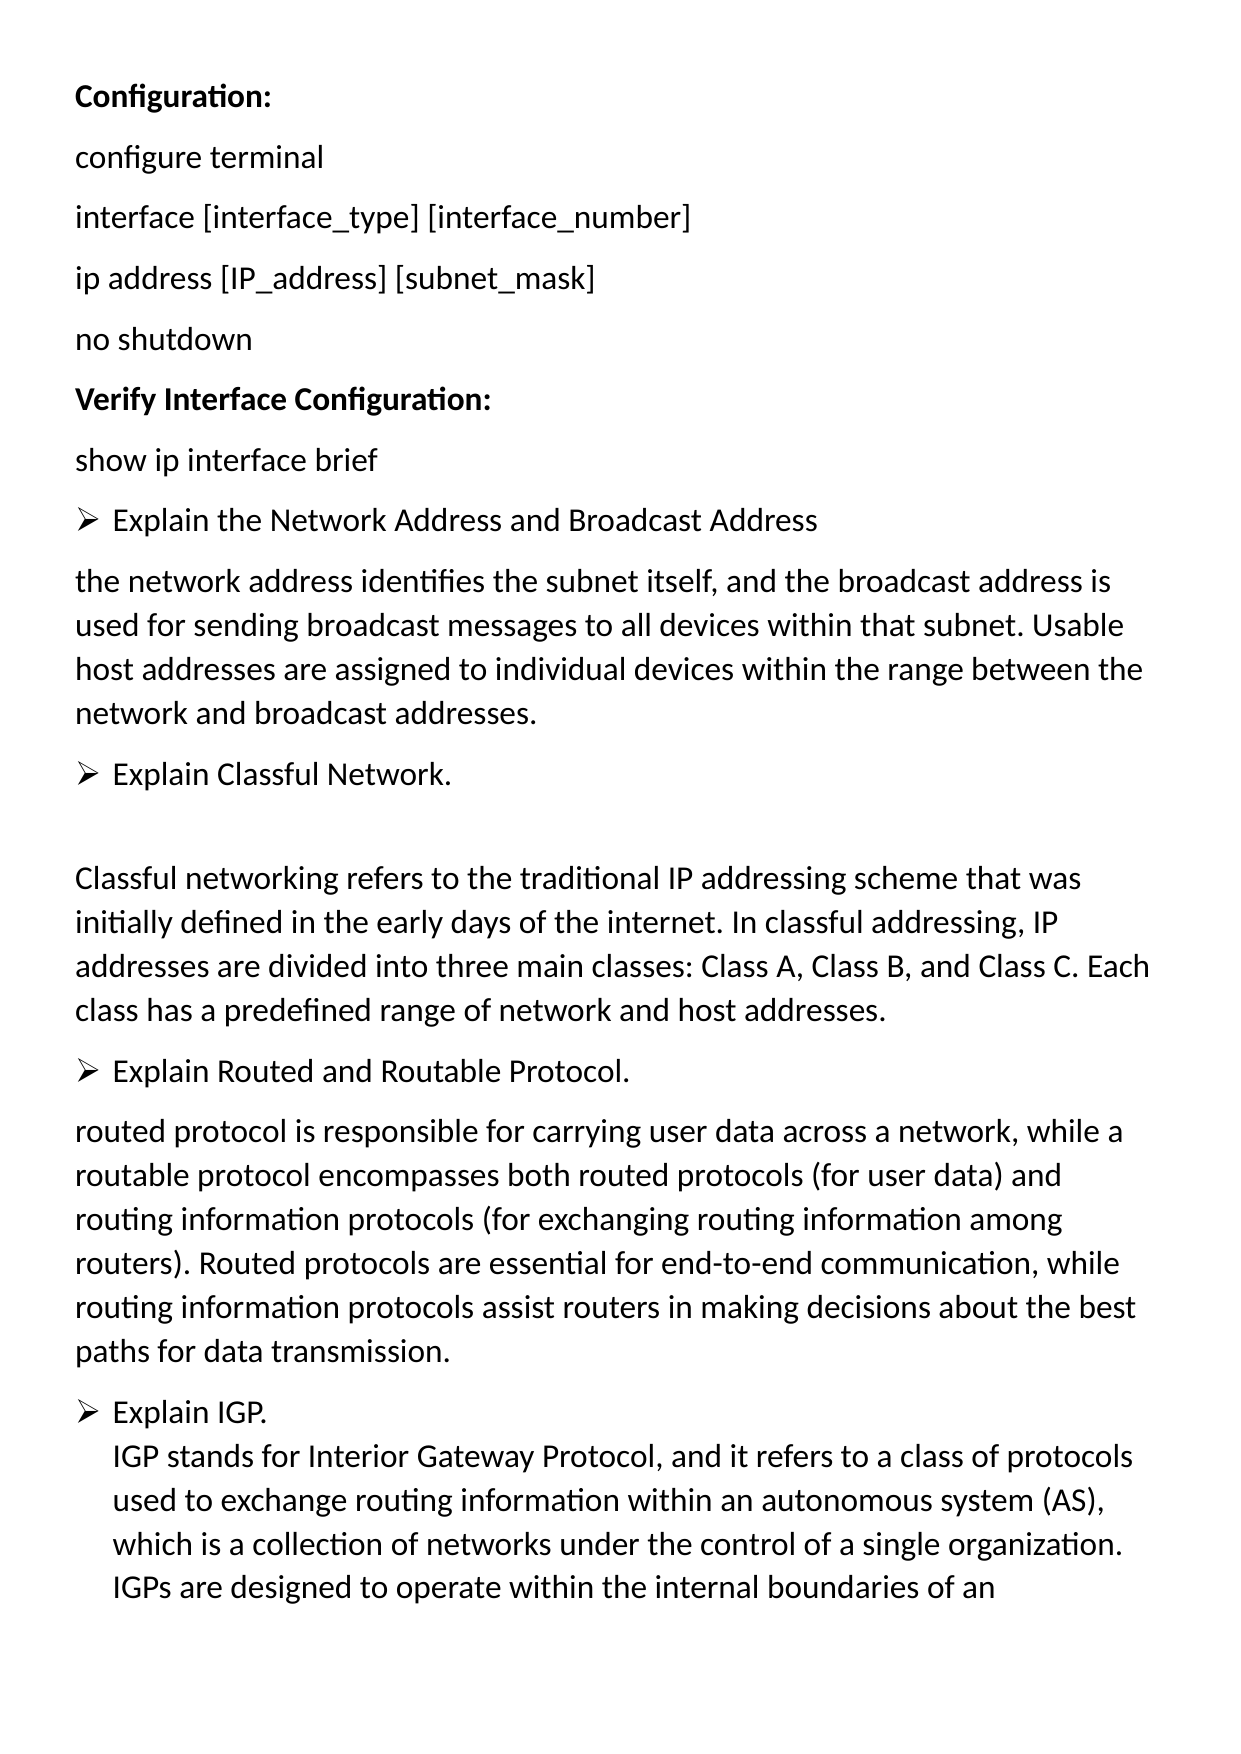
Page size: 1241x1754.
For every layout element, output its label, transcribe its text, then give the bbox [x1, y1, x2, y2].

list Explain Classful Network. [75, 752, 1165, 793]
text Classful networking refers to the traditional IP addressing scheme that was initially defined in the early days of the internet. In classful addressing, IP addresses are divided into three main classes: Class A, Class B, and Class C. Each class has a predefined range of network and host addresses. [75, 813, 1165, 1030]
list Explain the Network Address and Broadcast Address [75, 499, 1165, 540]
text interface [interface_type] [interface_number] [75, 196, 1165, 237]
text Verify Interface Configuration: [75, 378, 1165, 419]
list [75, 1391, 1165, 1607]
text ip address [IP_address] [subnet_mask] [75, 257, 1165, 298]
text configure terminal [75, 136, 1165, 176]
text Configuration: [75, 75, 1165, 116]
text no shutdown [75, 317, 1165, 358]
list Explain Routed and Routable Protocol. [75, 1049, 1165, 1090]
text routed protocol is responsible for carrying user data across a network, while a routable protocol encompasses both routed protocols (for user data) and routing information protocols (for exchanging routing information among routers). Routed protocols are essential for end-to-end communication, while routing information protocols assist routers in making decisions about the best paths for data transmission. [75, 1110, 1165, 1371]
text the network address identifies the subnet itself, and the broadcast address is used for sending broadcast messages to all devices within that subnet. Usable host addresses are assigned to individual devices within the range between the network and broadcast addresses. [75, 560, 1165, 733]
text show ip interface brief [75, 439, 1165, 479]
